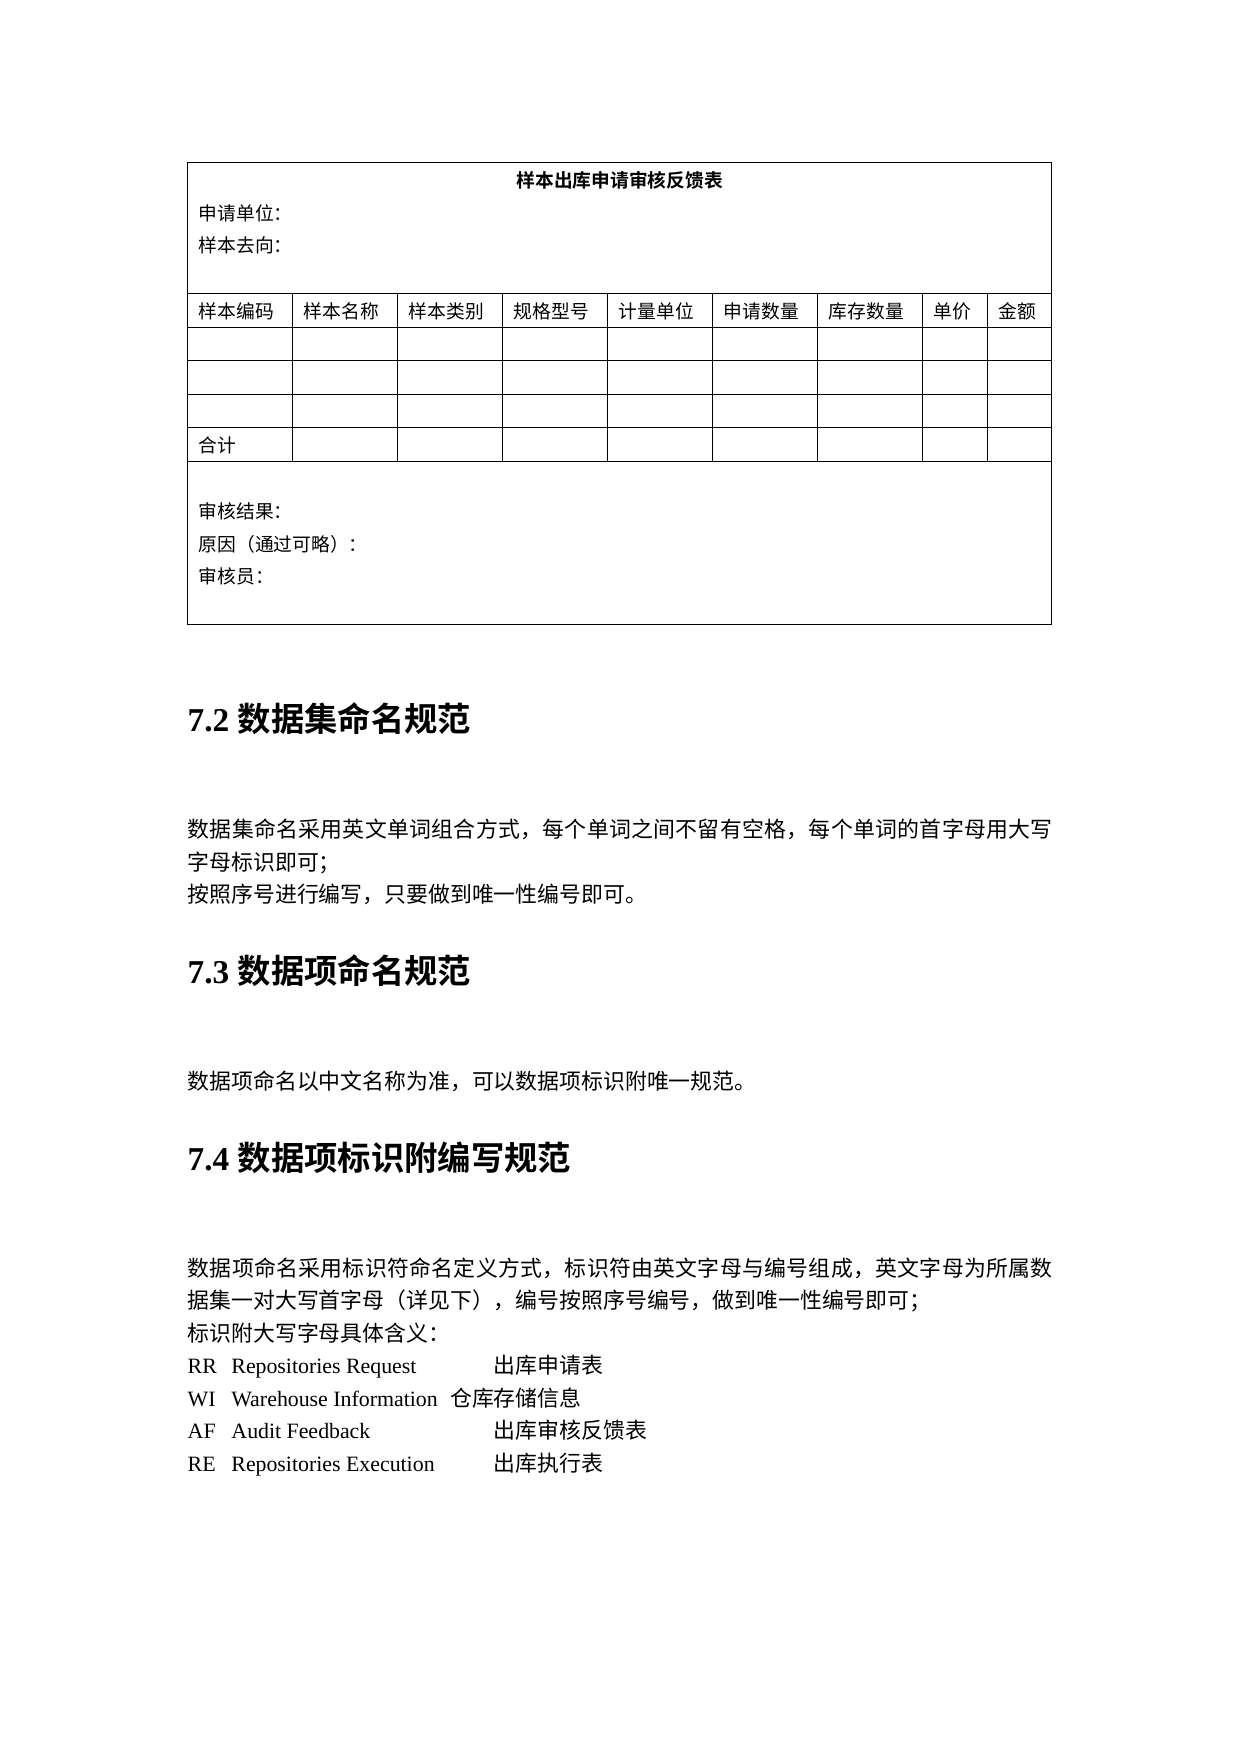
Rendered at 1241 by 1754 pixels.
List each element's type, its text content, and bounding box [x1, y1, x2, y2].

table_cell [713, 361, 817, 394]
table_cell [293, 328, 397, 360]
table_cell 金额 [988, 294, 1051, 327]
table_cell [923, 395, 987, 427]
table_cell [988, 328, 1051, 360]
text RE Repositories Execution 出库执行表 [187, 1446, 1053, 1478]
text 数据项命名以中文名称为准，可以数据项标识附唯一规范。 [187, 1064, 1053, 1096]
text 数据项命名采用标识符命名定义方式，标识符由英文字母与编号组成，英文字母为所属数据集一对大写首字母（详见下），编号按照序号编号，做到唯一性编号即可； [187, 1251, 1053, 1316]
table_cell [188, 328, 292, 360]
table_cell 样本编码 [188, 294, 292, 327]
table_cell [818, 428, 922, 461]
table_cell 计量单位 [608, 294, 712, 327]
table_cell [398, 361, 502, 394]
table_cell [398, 395, 502, 427]
text WI Warehouse Information 仓库存储信息 [187, 1381, 1053, 1413]
table_cell [503, 328, 607, 360]
table_cell 审核结果： 原因（通过可略）： 审核员： [188, 462, 1051, 624]
table_cell [608, 428, 712, 461]
table_cell [923, 361, 987, 394]
table_cell [188, 395, 292, 427]
table_cell [608, 361, 712, 394]
table_cell 库存数量 [818, 294, 922, 327]
text RR Repositories Request 出库申请表 [187, 1348, 1053, 1381]
table_cell [293, 395, 397, 427]
table_cell [713, 428, 817, 461]
table_cell 单价 [923, 294, 987, 327]
table_cell [988, 361, 1051, 394]
table_cell [293, 428, 397, 461]
subtitle 7.2 数据集命名规范 [187, 685, 1053, 750]
table_header 样本出库申请审核反馈表 申请单位： 样本去向： [188, 163, 1051, 293]
table_cell [988, 428, 1051, 461]
subtitle 7.4 数据项标识附编写规范 [187, 1123, 1053, 1188]
table_cell [398, 428, 502, 461]
table_cell [503, 361, 607, 394]
table_cell [398, 328, 502, 360]
table_cell [988, 395, 1051, 427]
table_cell [713, 395, 817, 427]
table_cell [188, 361, 292, 394]
table_cell [818, 361, 922, 394]
table_cell [608, 395, 712, 427]
text AF Audit Feedback 出库审核反馈表 [187, 1413, 1053, 1446]
table_cell [608, 328, 712, 360]
text 按照序号进行编写，只要做到唯一性编号即可。 [187, 877, 1053, 909]
table_cell [713, 328, 817, 360]
table_cell 样本类别 [398, 294, 502, 327]
table_cell [503, 395, 607, 427]
text 标识附大写字母具体含义： [187, 1316, 1053, 1348]
text 数据集命名采用英文单词组合方式，每个单词之间不留有空格，每个单词的首字母用大写字母标识即可； [187, 812, 1053, 877]
table_cell [818, 395, 922, 427]
table_cell [503, 428, 607, 461]
table_cell 样本名称 [293, 294, 397, 327]
table_cell [818, 328, 922, 360]
table_cell 合计 [188, 428, 292, 461]
table_cell [923, 328, 987, 360]
subtitle 7.3 数据项命名规范 [187, 937, 1053, 1002]
table_cell 规格型号 [503, 294, 607, 327]
table_cell [293, 361, 397, 394]
table_cell [923, 428, 987, 461]
table_cell 申请数量 [713, 294, 817, 327]
